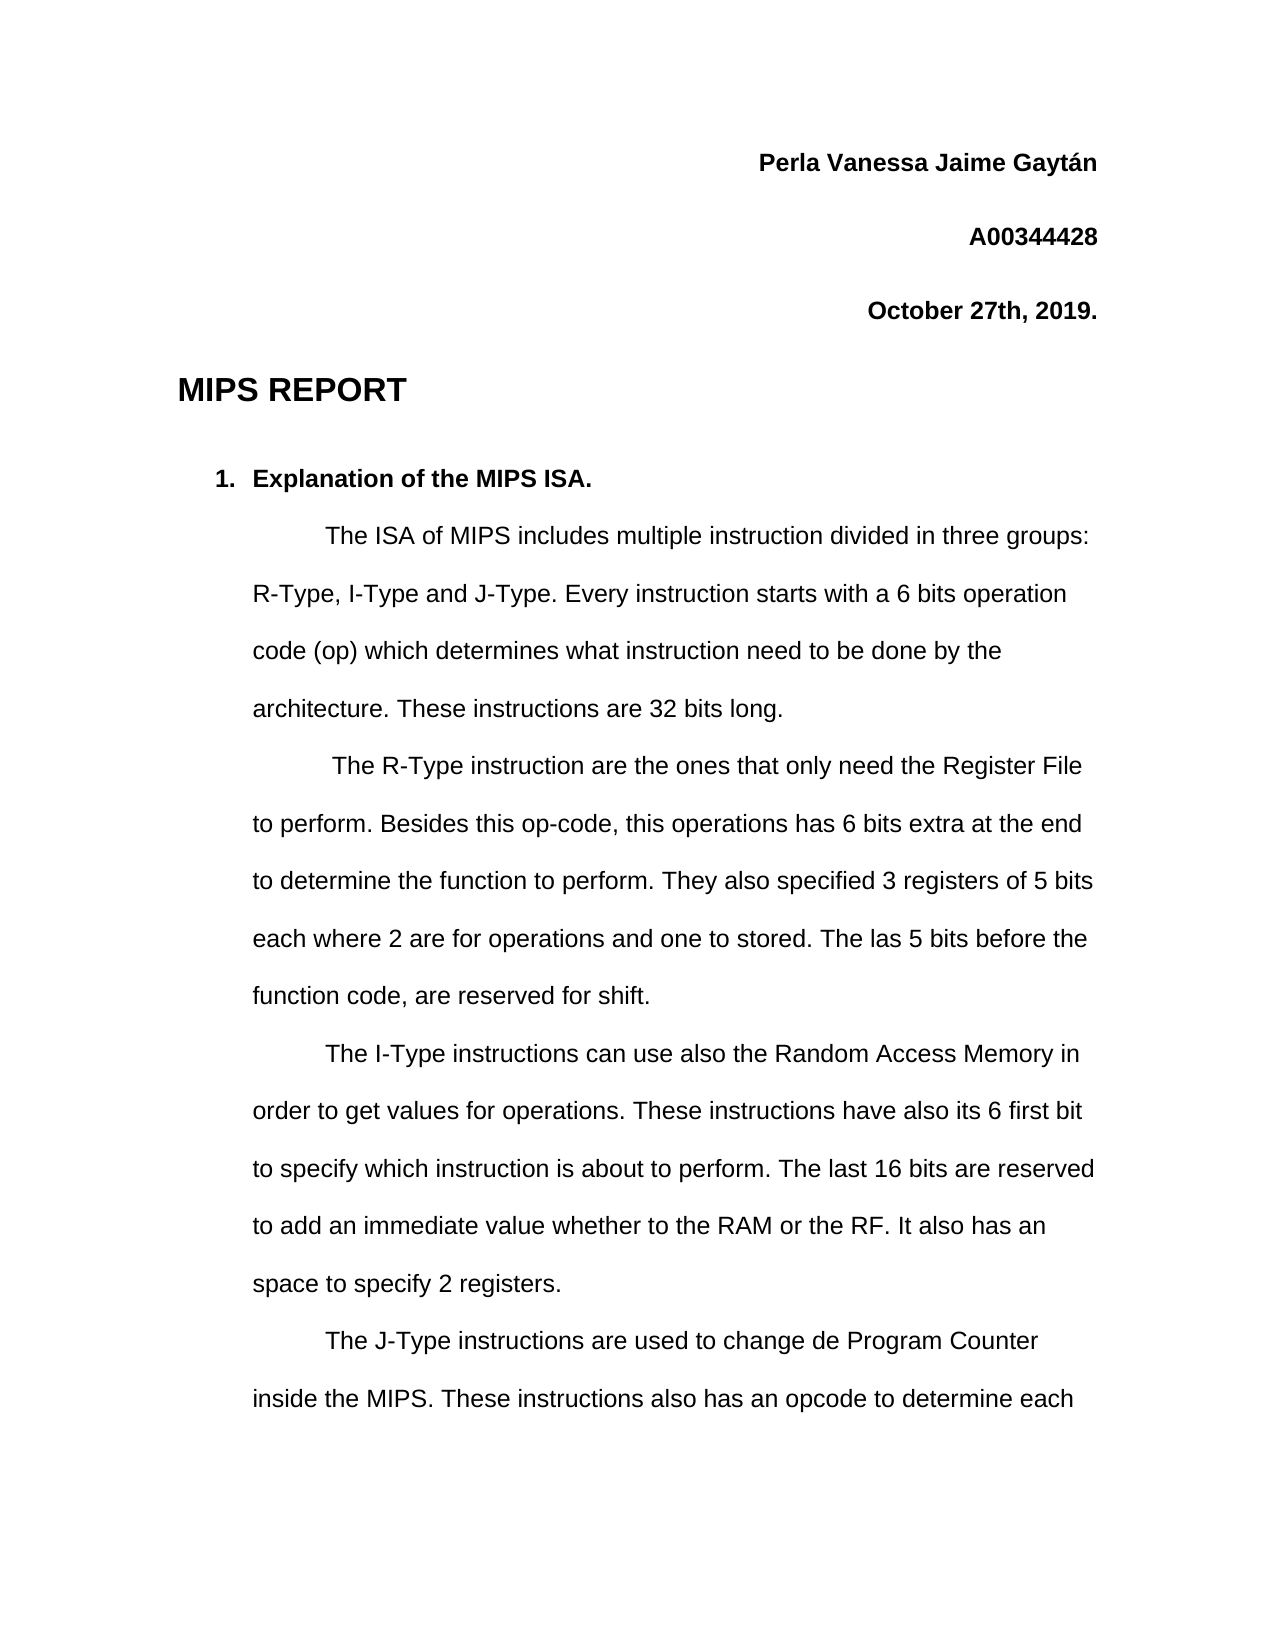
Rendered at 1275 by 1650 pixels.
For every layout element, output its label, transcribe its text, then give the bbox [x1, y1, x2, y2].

text Perla Vanessa Jaime Gaytán [177, 148, 1098, 176]
text October 27th, 2019. [177, 296, 1098, 325]
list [252, 1326, 1098, 1412]
list Explanation of the MIPS ISA. [215, 464, 1098, 492]
text A00344428 [177, 222, 1098, 251]
text MIPS REPORT [177, 370, 1098, 408]
list The I-Type instructions can use also the Random Access Memory in order to get values for operations. These instructions have also its 6 first bit to specify which instruction is about to perform. The last 16 bits are reserved to add an immediate value whether to the RAM or the RF. It also has an space to specify 2 registers. [252, 1039, 1098, 1297]
list The R-Type instruction are the ones that only need the Register File to perform. Besides this op-code, this operations has 6 bits extra at the end to determine the function to perform. They also specified 3 registers of 5 bits each where 2 are for operations and one to stored. The las 5 bits before the function code, are reserved for shift. [252, 751, 1098, 1010]
list The ISA of MIPS includes multiple instruction divided in three groups: R-Type, I-Type and J-Type. Every instruction starts with a 6 bits operation code (op) which determines what instruction need to be done by the architecture. These instructions are 32 bits long. [252, 521, 1098, 722]
